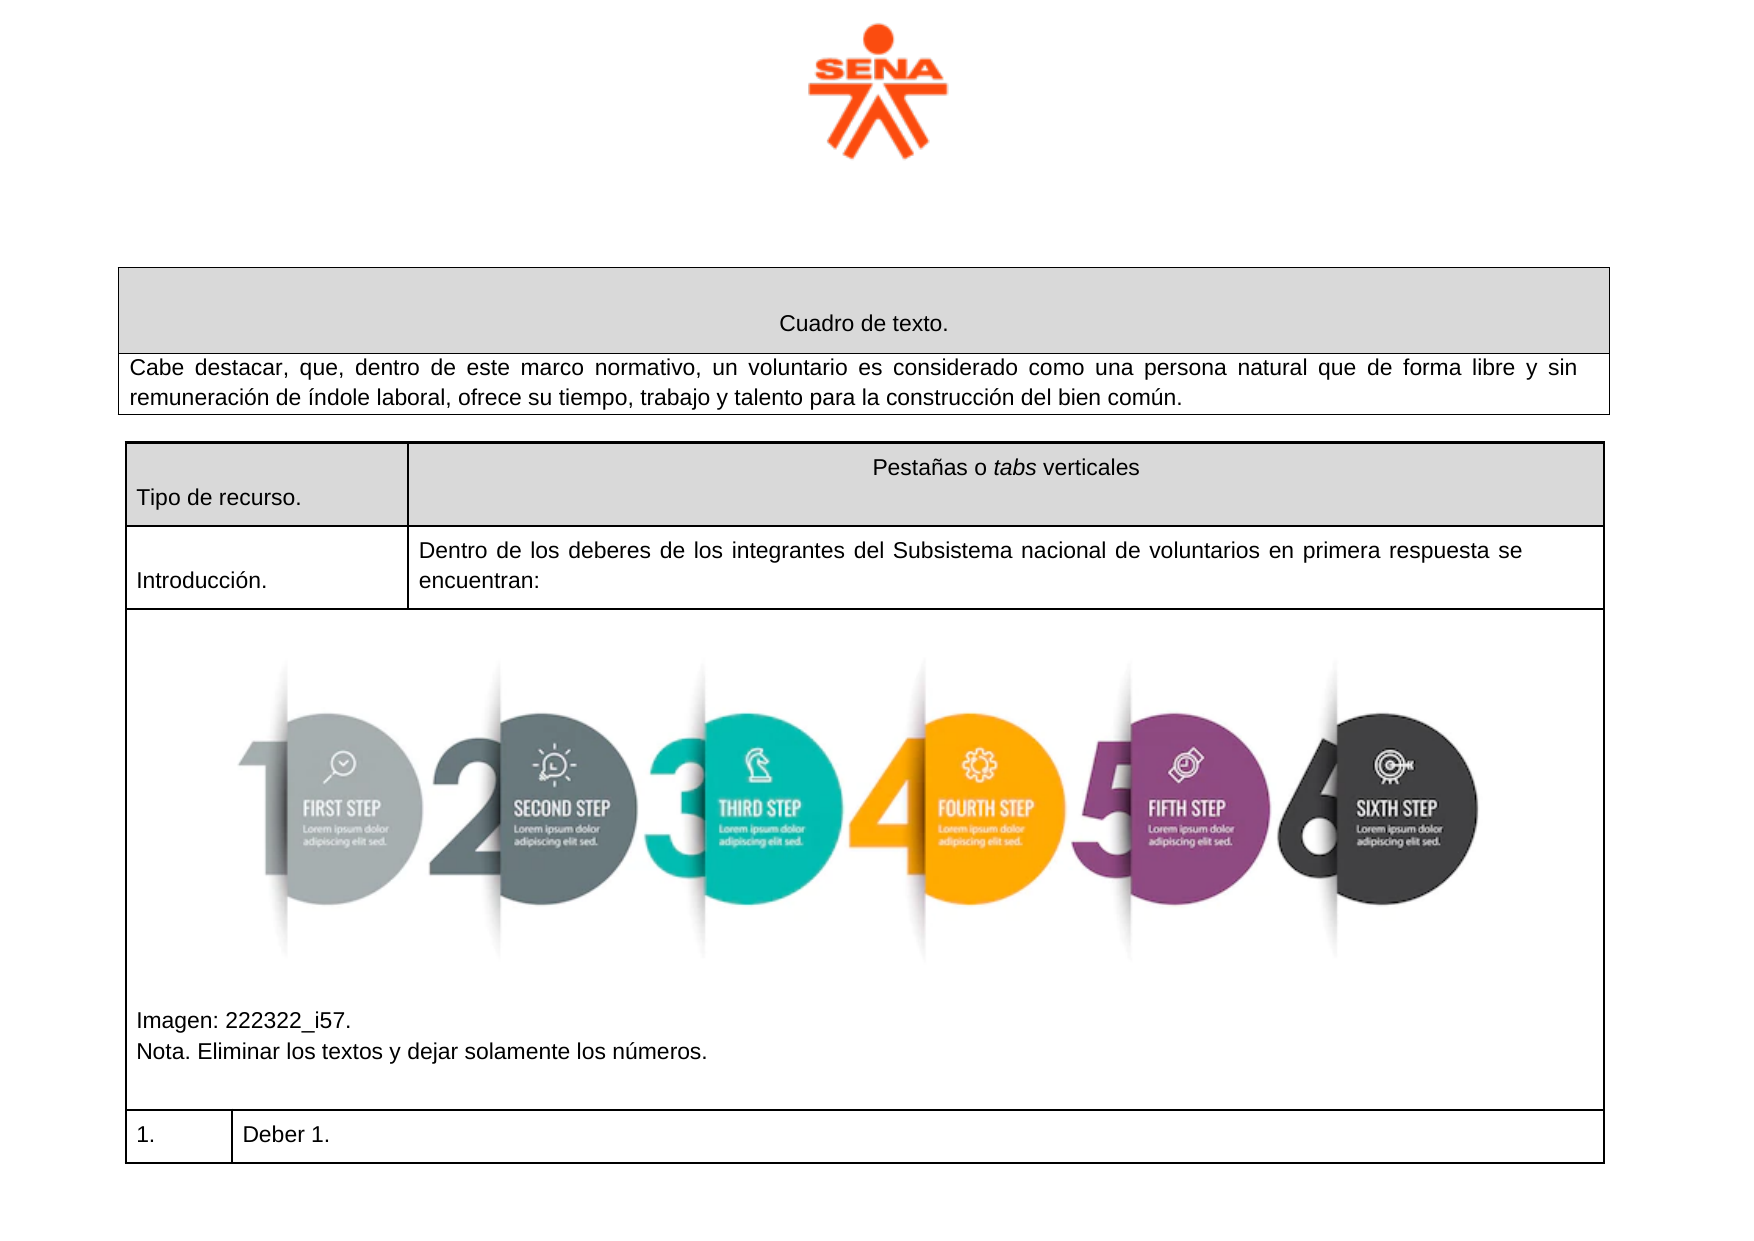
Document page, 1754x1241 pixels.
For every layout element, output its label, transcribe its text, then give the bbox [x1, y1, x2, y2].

picture [796, 14, 958, 167]
table_header Tipo de recurso. [127, 444, 407, 525]
table_cell 1. [127, 1111, 231, 1162]
table_cell Imagen: 222322_i57. Nota. Eliminar los textos y dejar solamente los números. [127, 610, 1603, 1108]
table_cell Cabe destacar, que, dentro de este marco normativo, un voluntario es considerado como una persona natural que de forma libre y sin remuneración de índole laboral, ofrece su tiempo, trabajo y talento para la construcción del bien común. [119, 354, 1609, 414]
table_header Pestañas o tabs verticales [409, 444, 1603, 525]
table_cell Dentro de los deberes de los integrantes del Subsistema nacional de voluntarios en primera respuesta se encuentran: [409, 527, 1603, 608]
table_header Cuadro de texto. [119, 268, 1609, 353]
table_cell Introducción. [127, 527, 407, 608]
picture [219, 620, 1510, 999]
